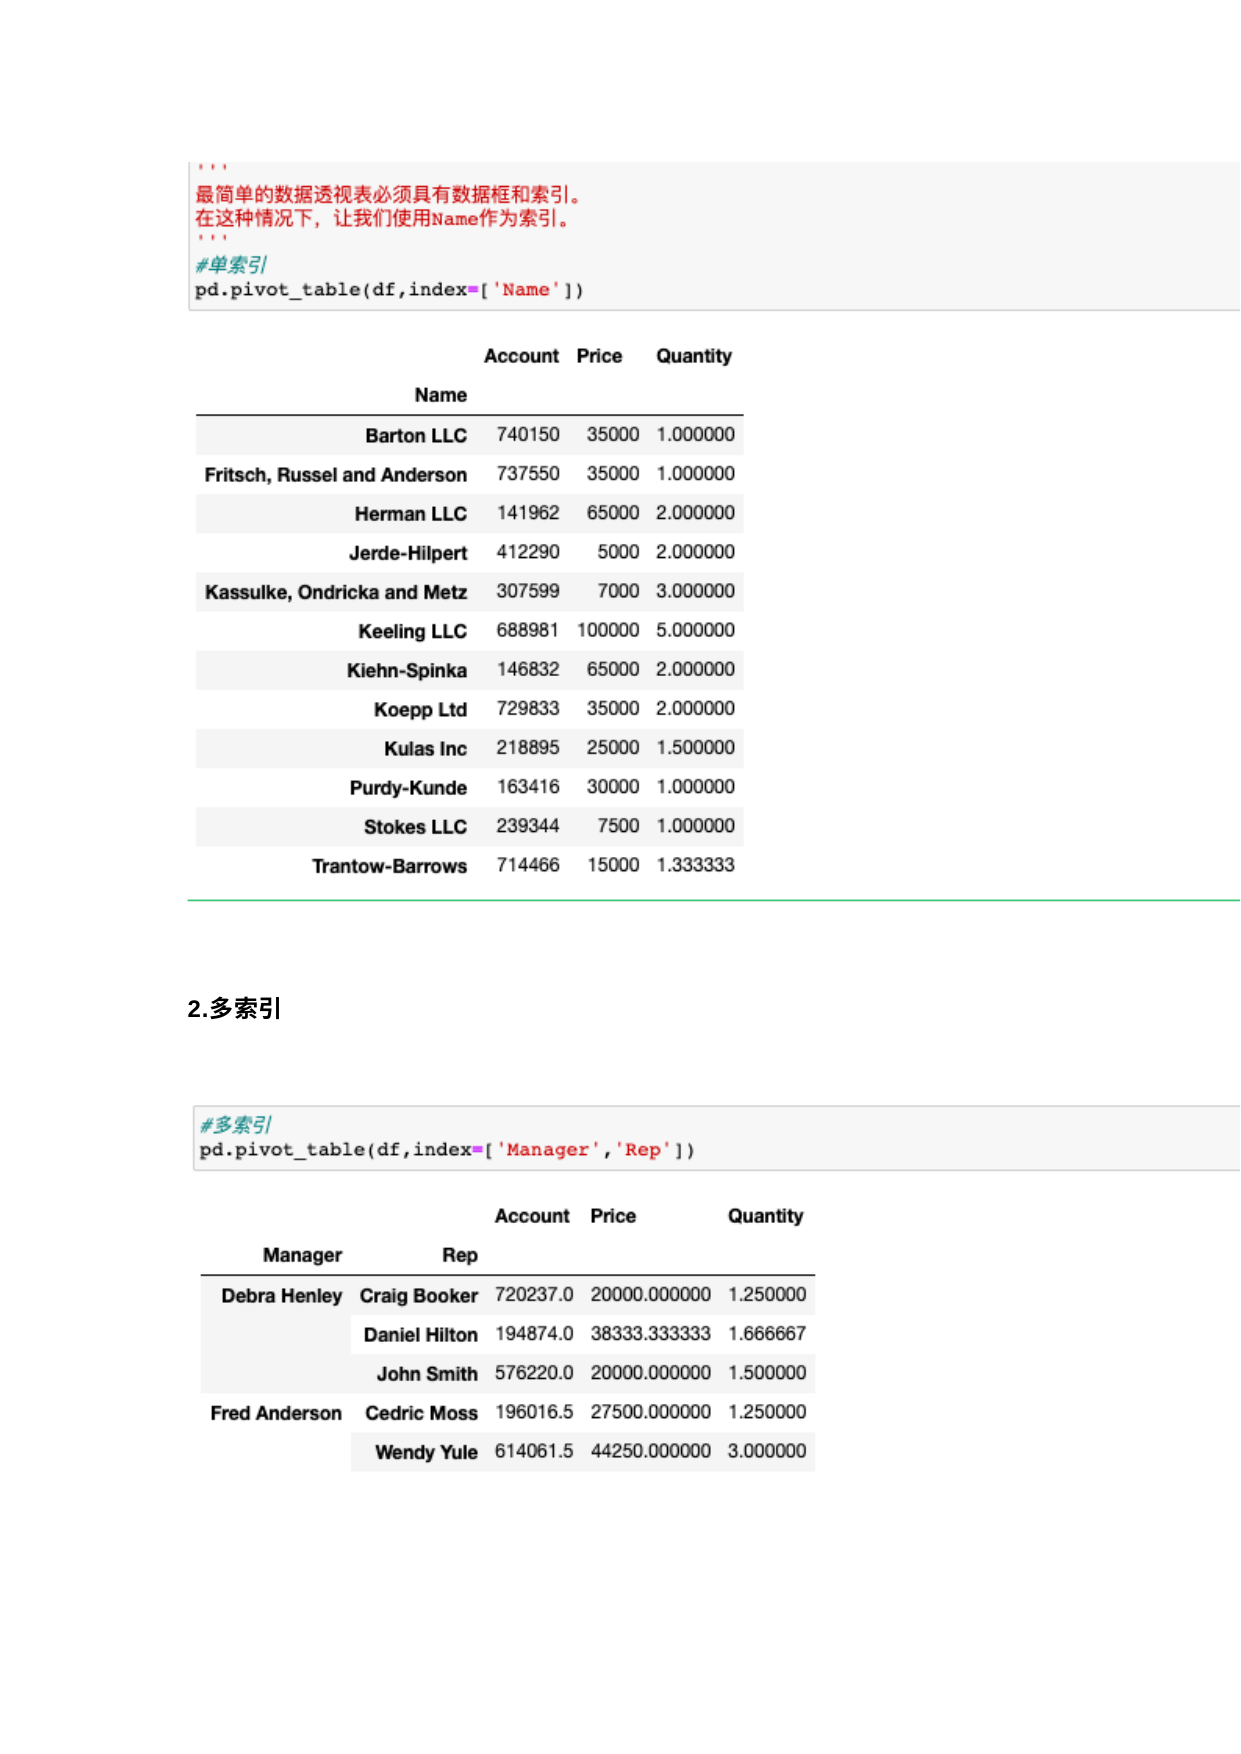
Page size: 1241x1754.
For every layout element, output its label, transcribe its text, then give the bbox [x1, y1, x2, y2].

picture [187, 1104, 1241, 1475]
picture [187, 162, 1241, 903]
text 2.多索引 [187, 974, 1053, 1039]
